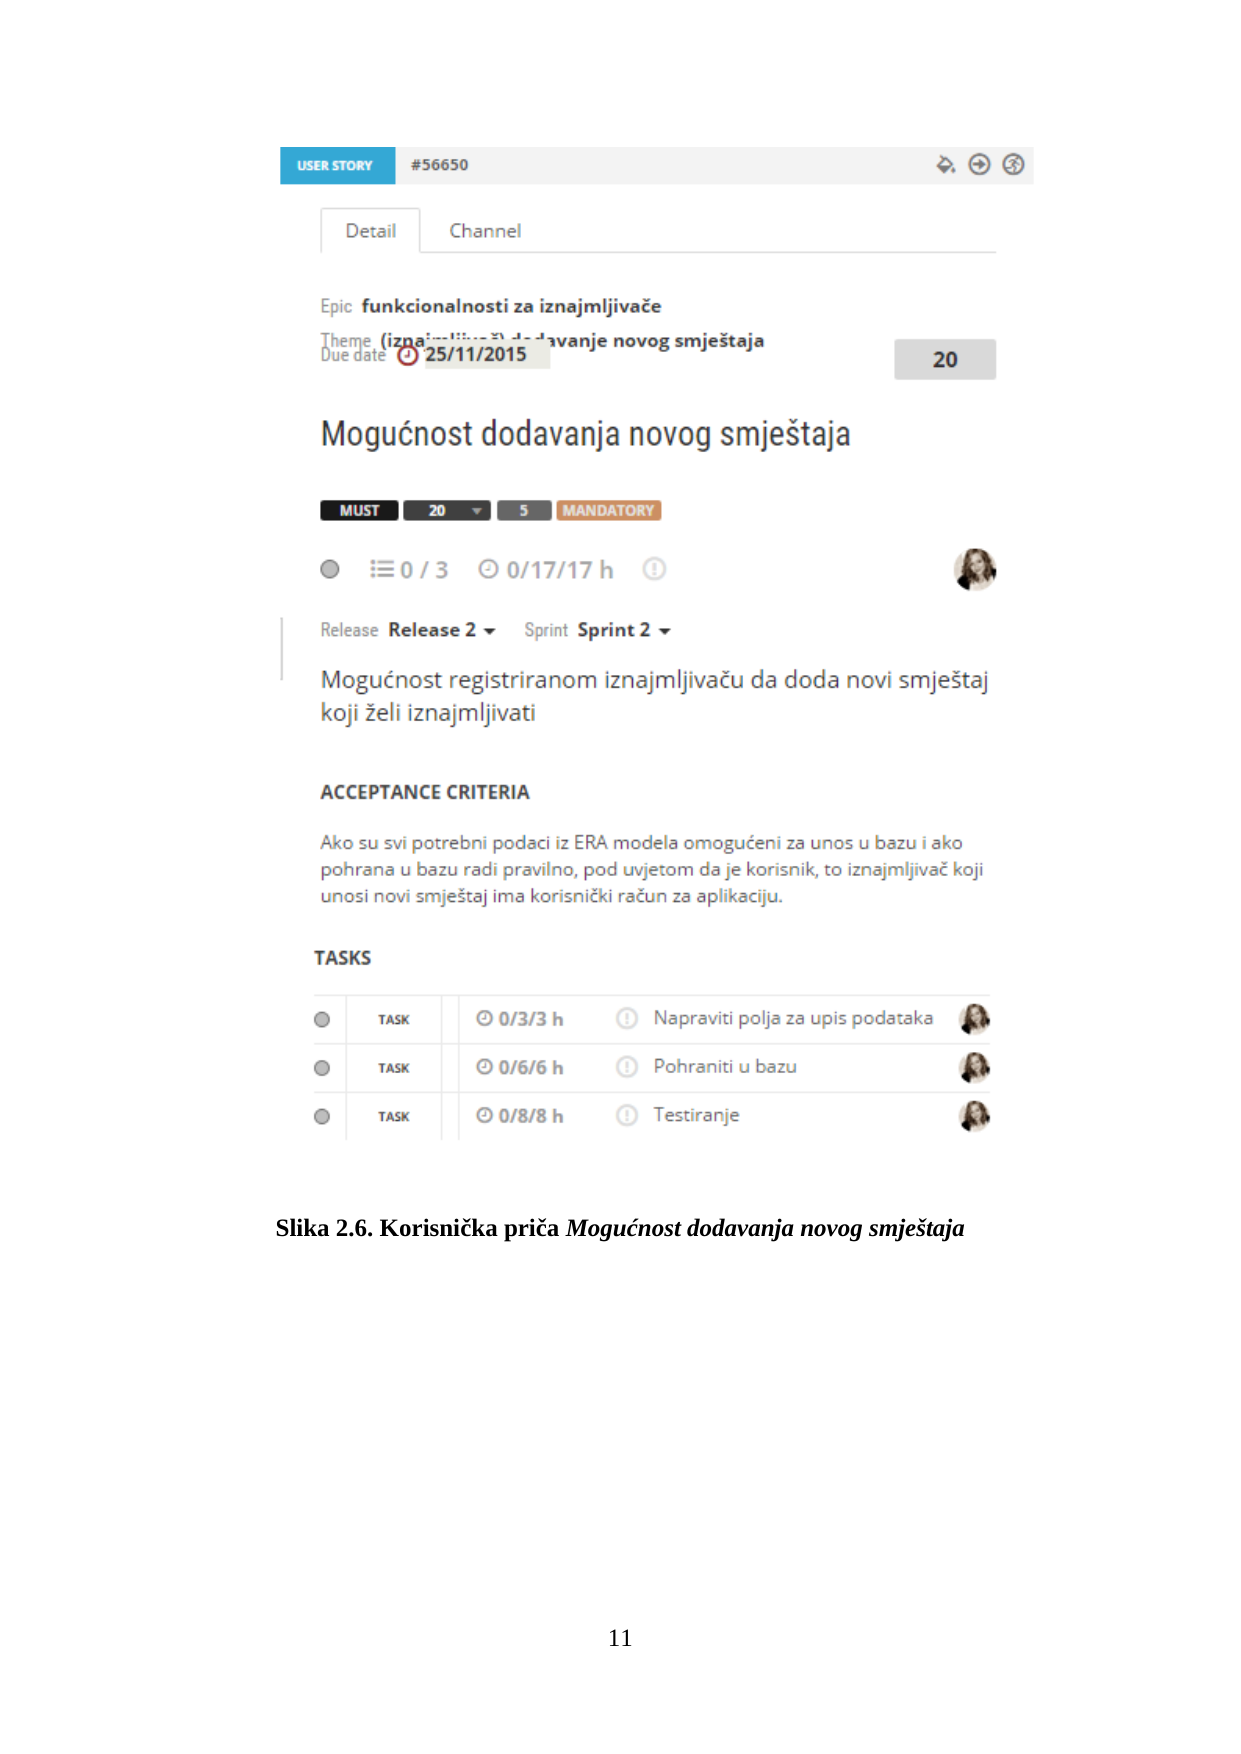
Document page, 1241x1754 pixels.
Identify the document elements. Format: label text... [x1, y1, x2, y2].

text Slika 2.6. Korisnička priča Mogućnost dodavanja novog smještaja [148, 1213, 1093, 1241]
picture [280, 147, 1034, 1170]
